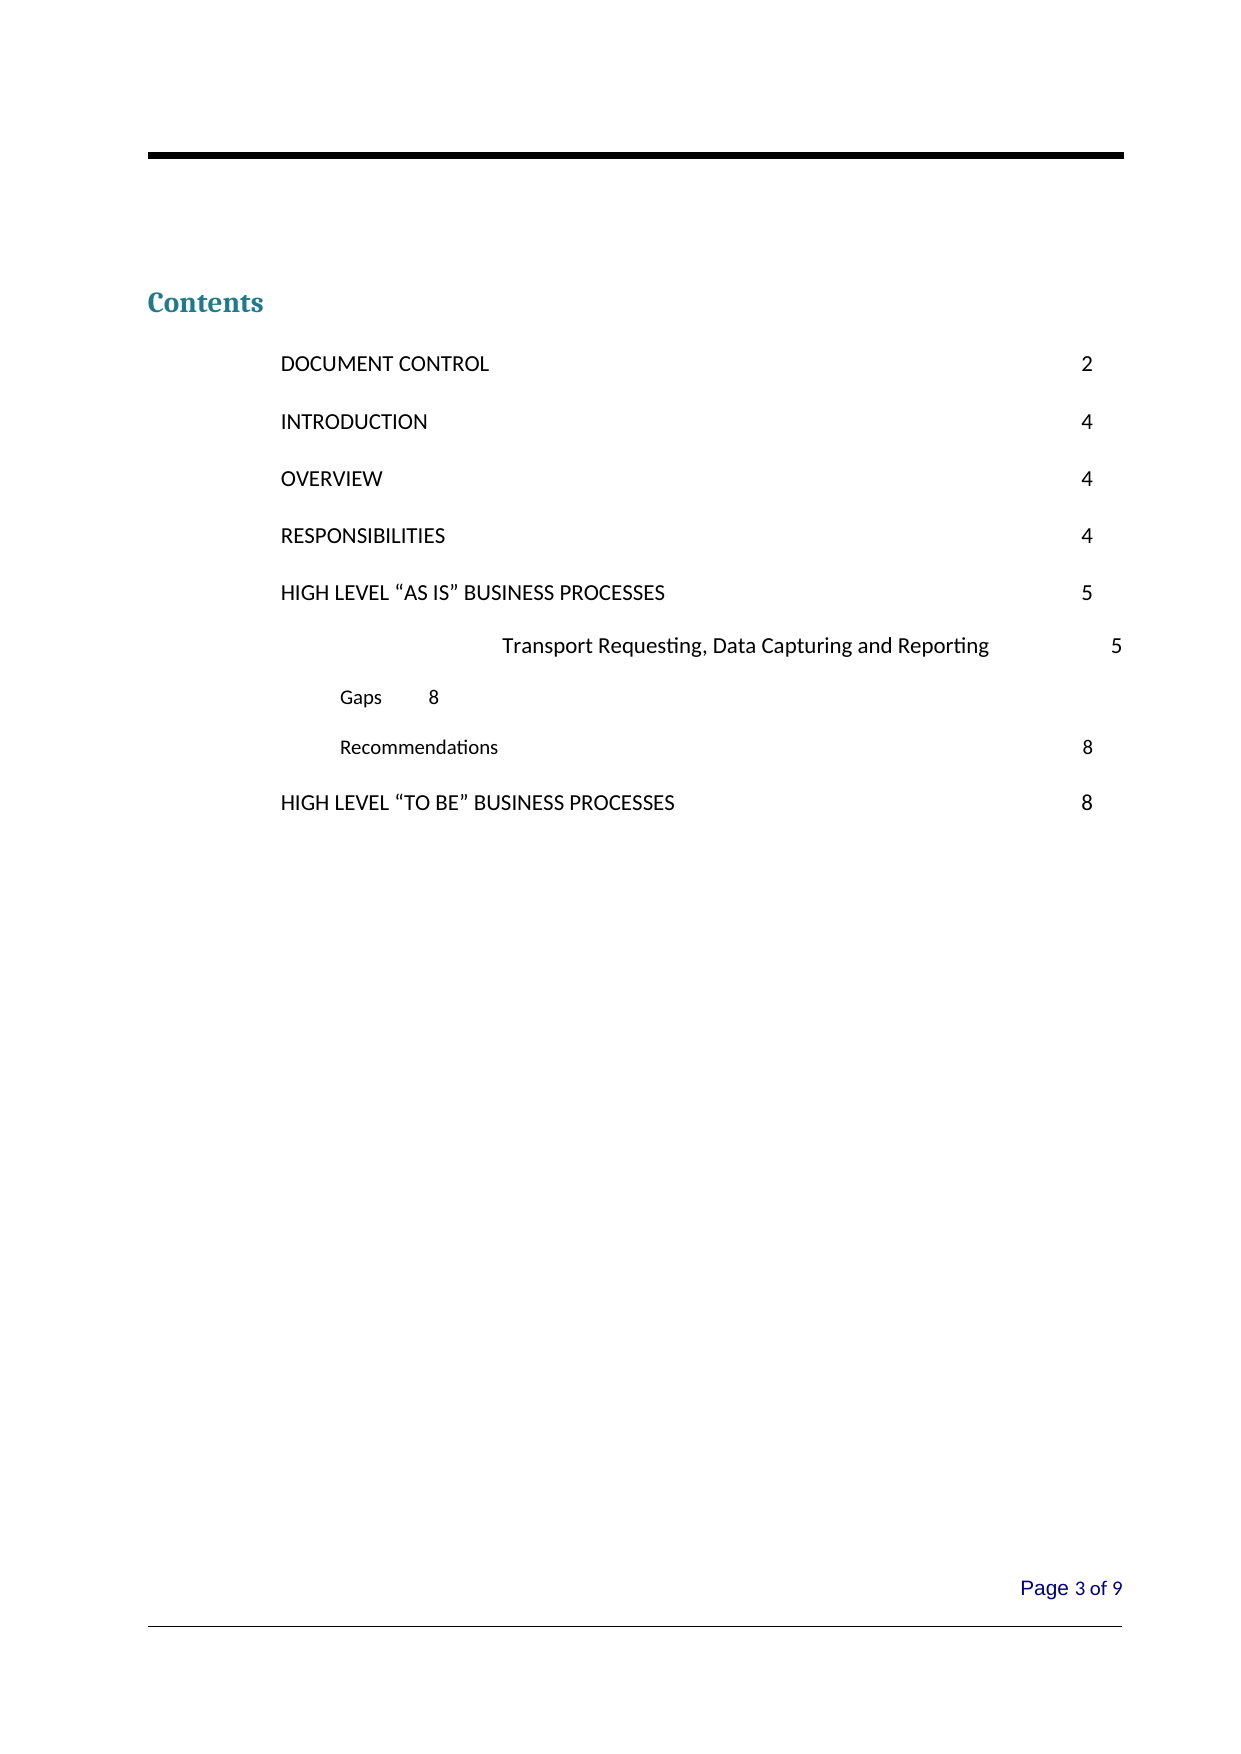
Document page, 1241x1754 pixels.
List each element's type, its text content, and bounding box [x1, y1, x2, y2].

text Recommendations 8 [340, 734, 1122, 760]
text INTRODUCTION 4 [281, 407, 1122, 435]
text High Level “As Is” Business Processes 5 [281, 578, 1122, 606]
text High Level “To Be” Business Processes 8 [281, 788, 1122, 817]
text Gaps 8 [340, 684, 1122, 710]
text Document Control 2 [281, 349, 1122, 378]
text Overview 4 [281, 464, 1122, 492]
text Responsibilities 4 [281, 521, 1122, 549]
subtitle Contents [148, 286, 1122, 319]
text Transport Requesting, Data Capturing and Reporting 5 [502, 631, 1122, 659]
